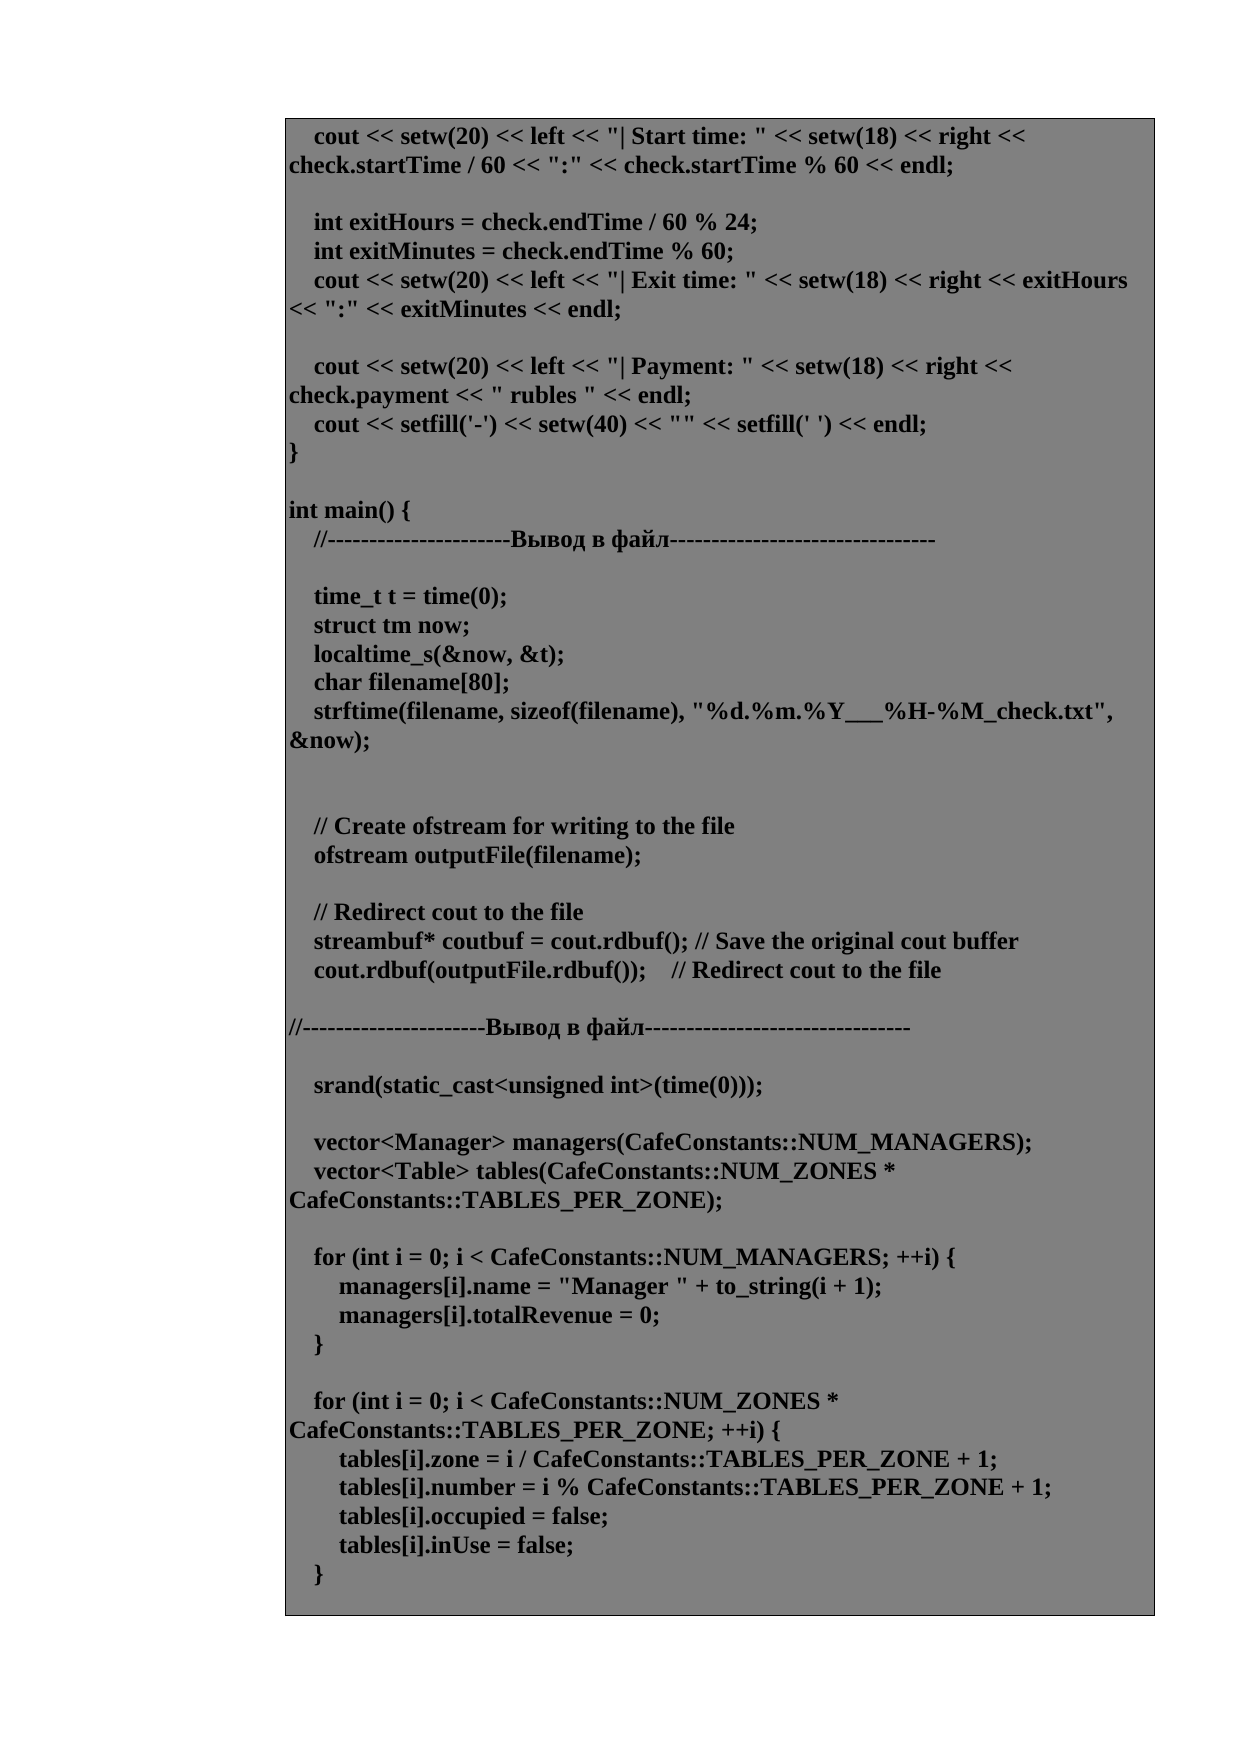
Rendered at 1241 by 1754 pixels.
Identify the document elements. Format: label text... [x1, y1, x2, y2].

list for (int i = 0; i < CafeConstants::NUM_MANAGERS; ++i) { [286, 1239, 1154, 1268]
list streambuf* coutbuf = cout.rdbuf(); // Save the original cout buffer [286, 923, 1154, 952]
list // Redirect cout to the file [286, 894, 1154, 923]
list char filename[80]; [286, 664, 1154, 693]
list for (int i = 0; i < CafeConstants::NUM_ZONES * CafeConstants::TABLES_PER_ZONE; ++i) { [286, 1383, 1154, 1441]
list // Create ofstream for writing to the file [286, 808, 1154, 837]
list time_t t = time(0); [286, 578, 1154, 607]
list cout << setfill('-') << setw(40) << "" << setfill(' ') << endl; [286, 406, 1154, 434]
list int main() { [286, 492, 1154, 521]
list cout << setw(20) << left << "| Exit time: " << setw(18) << right << exitHours << ":" << exitMinutes << endl; [286, 262, 1154, 319]
list //----------------------Вывод в файл-------------------------------- [286, 521, 1154, 549]
list } [286, 434, 1154, 463]
list //----------------------Вывод в файл-------------------------------- [286, 1009, 1154, 1038]
list tables[i].inUse = false; [286, 1527, 1154, 1556]
list tables[i].zone = i / CafeConstants::TABLES_PER_ZONE + 1; [286, 1441, 1154, 1469]
list int exitHours = check.endTime / 60 % 24; [286, 204, 1154, 233]
list tables[i].number = i % CafeConstants::TABLES_PER_ZONE + 1; [286, 1469, 1154, 1498]
list srand(static_cast<unsigned int>(time(0))); [286, 1067, 1154, 1096]
list managers[i].totalRevenue = 0; [286, 1297, 1154, 1326]
list cout << setw(20) << left << "| Start time: " << setw(18) << right << check.startTime / 60 << ":" << check.startTime % 60 << endl; [286, 119, 1154, 176]
list cout.rdbuf(outputFile.rdbuf()); // Redirect cout to the file [286, 952, 1154, 981]
list vector<Table> tables(CafeConstants::NUM_ZONES * CafeConstants::TABLES_PER_ZONE); [286, 1153, 1154, 1211]
list struct tm now; [286, 607, 1154, 636]
list } [286, 1326, 1154, 1354]
list int exitMinutes = check.endTime % 60; [286, 233, 1154, 262]
list vector<Manager> managers(CafeConstants::NUM_MANAGERS); [286, 1124, 1154, 1153]
list localtime_s(&now, &t); [286, 636, 1154, 664]
list } [286, 1556, 1154, 1584]
list ofstream outputFile(filename); [286, 837, 1154, 866]
list cout << setw(20) << left << "| Payment: " << setw(18) << right << check.payment << " rubles " << endl; [286, 348, 1154, 406]
list tables[i].occupied = false; [286, 1498, 1154, 1527]
list managers[i].name = "Manager " + to_string(i + 1); [286, 1268, 1154, 1297]
list strftime(filename, sizeof(filename), "%d.%m.%Y___%H-%M_check.txt", &now); [286, 693, 1154, 751]
